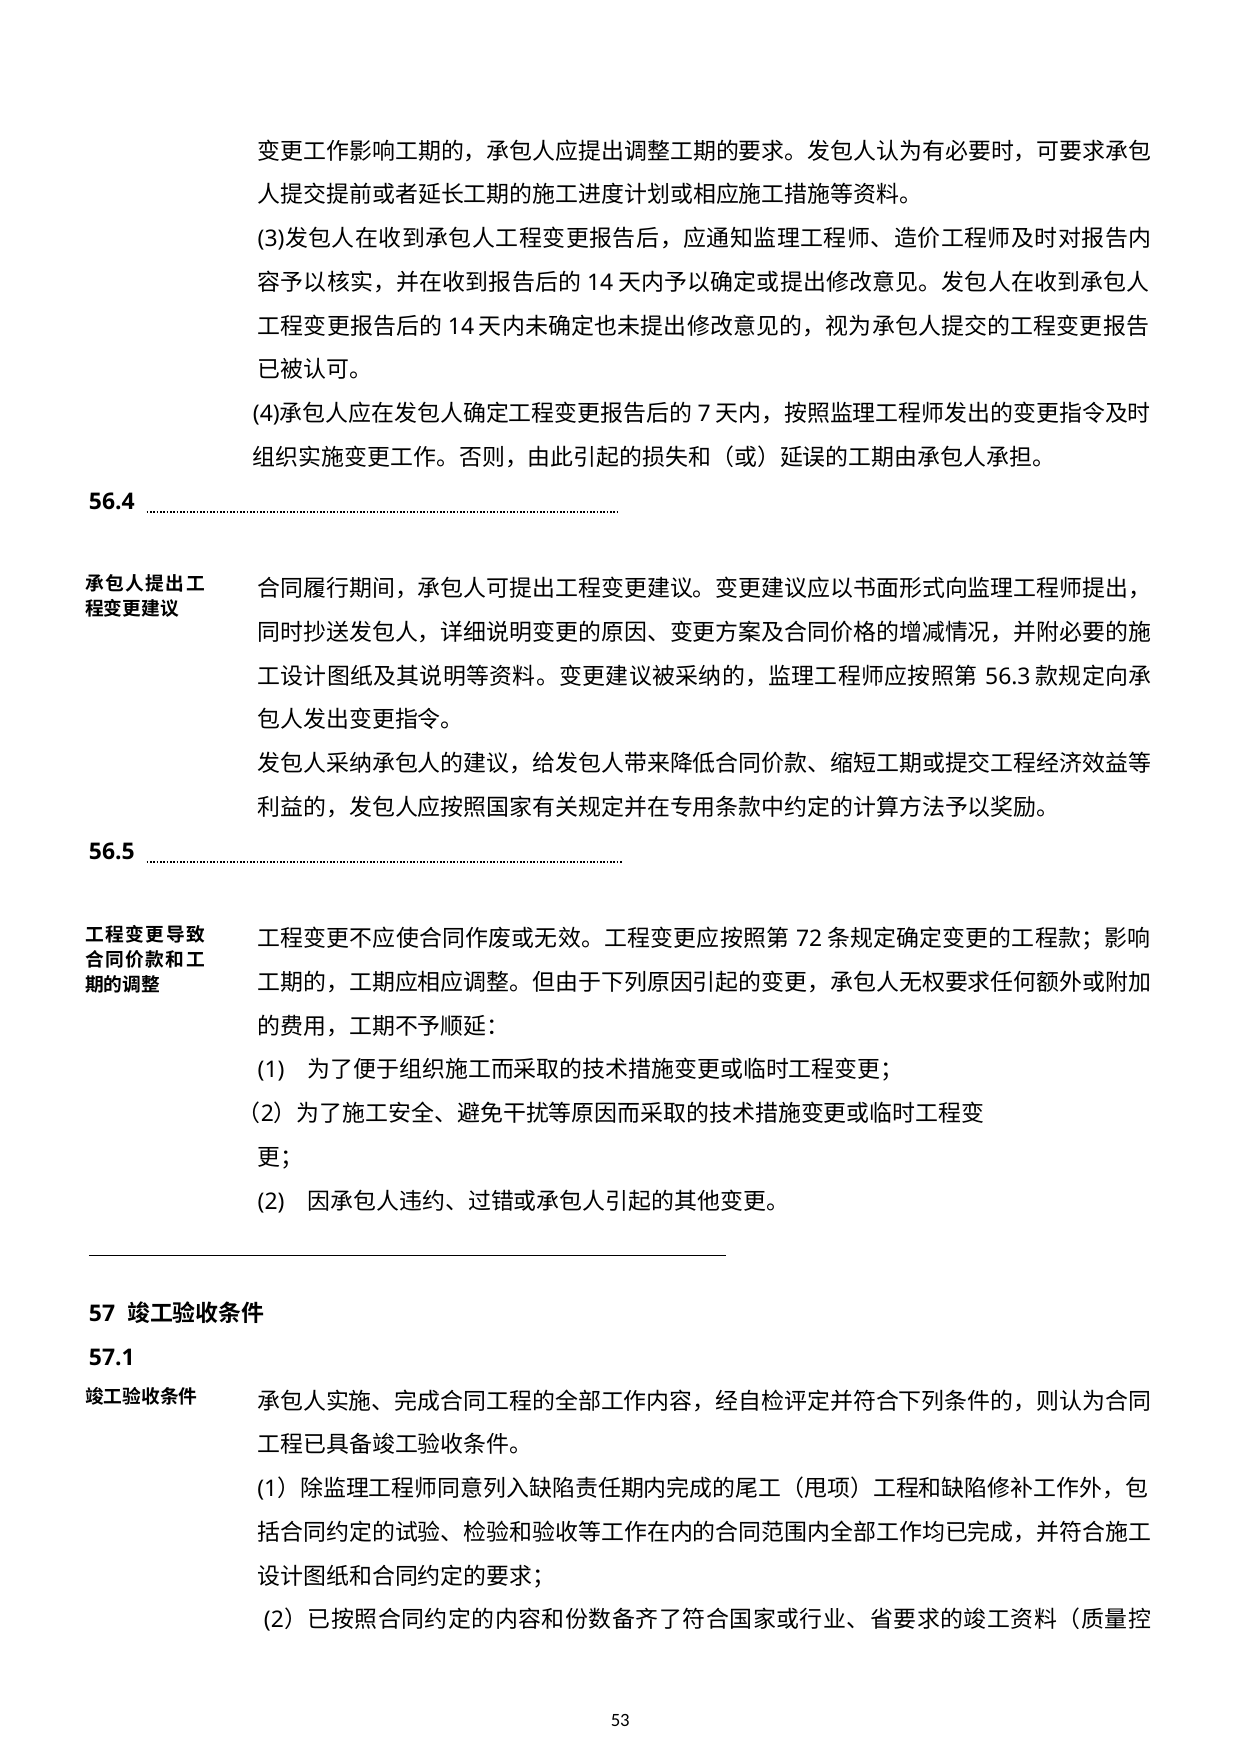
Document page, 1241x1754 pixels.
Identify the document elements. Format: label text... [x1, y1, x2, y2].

text (4)承包人应在发包人确定工程变更报告后的7天内，按照监理工程师发出的变更指令及时组织实施变更工作。否则，由此引起的损失和（或）延误的工期由承包人承担。 [253, 387, 1152, 474]
text （2）为了施工安全、避免干扰等原因而采取的技术措施变更或临时工程变 [89, 1087, 1152, 1130]
text 56.5 [89, 824, 1152, 868]
text 发包人采纳承包人的建议，给发包人带来降低合同价款、缩短工期或提交工程经济效益等利益的，发包人应按照国家有关规定并在专用条款中约定的计算方法予以奖励。 [257, 737, 1152, 824]
text 承包人实施、完成合同工程的全部工作内容，经自检评定并符合下列条件的，则认为合同工程已具备竣工验收条件。 [257, 1374, 1152, 1462]
text (3)发包人在收到承包人工程变更报告后，应通知监理工程师、造价工程师及时对报告内容予以核实，并在收到报告后的14天内予以确定或提出修改意见。发包人在收到承包人工程变更报告后的14天内未确定也未提出修改意见的，视为承包人提交的工程变更报告已被认可。 [257, 212, 1152, 387]
text 工程变更不应使合同作废或无效。工程变更应按照第72条规定确定变更的工程款；影响工期的，工期应相应调整。但由于下列原因引起的变更，承包人无权要求任何额外或附加的费用，工期不予顺延： [257, 912, 1152, 1043]
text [264, 1593, 1152, 1637]
text 更； [257, 1130, 1152, 1174]
text 57.1 [89, 1330, 1152, 1374]
text 变更工作影响工期的，承包人应提出调整工期的要求。发包人认为有必要时，可要求承包人提交提前或者延长工期的施工进度计划或相应施工措施等资料。 [257, 124, 1152, 212]
list 为了便于组织施工而采取的技术措施变更或临时工程变更； [257, 1043, 1152, 1087]
text (1）除监理工程师同意列入缺陷责任期内完成的尾工（甩项）工程和缺陷修补工作外，包括合同约定的试验、检验和验收等工作在内的合同范围内全部工作均已完成，并符合施工设计图纸和合同约定的要求； [257, 1462, 1152, 1593]
list 因承包人违约、过错或承包人引起的其他变更。 [257, 1174, 1152, 1218]
list 57 竣工验收条件 [89, 1287, 1152, 1330]
text 56.4 [89, 474, 1152, 518]
text 合同履行期间，承包人可提出工程变更建议。变更建议应以书面形式向监理工程师提出，同时抄送发包人，详细说明变更的原因、变更方案及合同价格的增减情况，并附必要的施工设计图纸及其说明等资料。变更建议被采纳的，监理工程师应按照第56.3款规定向承包人发出变更指令。 [257, 562, 1152, 737]
